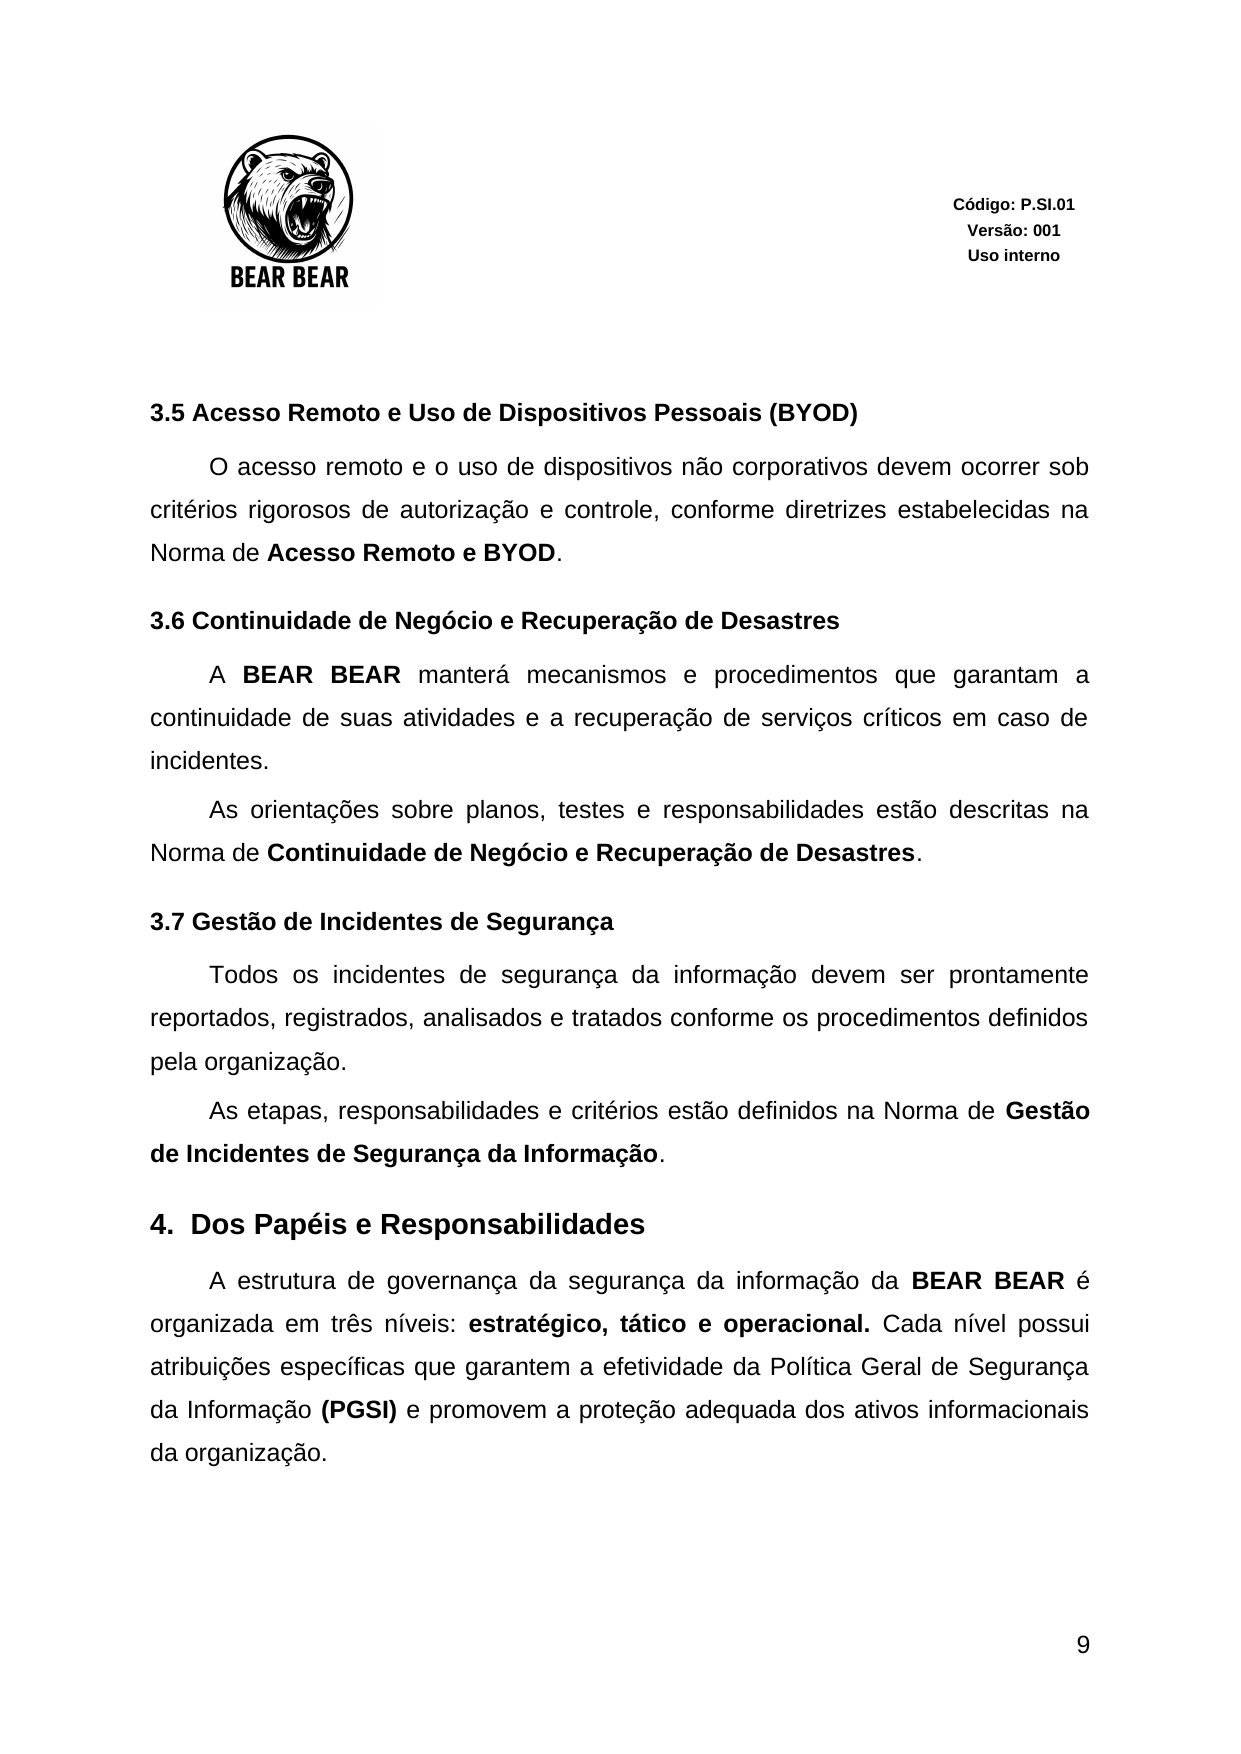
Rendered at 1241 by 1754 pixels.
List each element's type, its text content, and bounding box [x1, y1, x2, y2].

subtitle 3.6 Continuidade de Negócio e Recuperação de Desastres [150, 606, 1090, 634]
picture [200, 126, 379, 306]
subtitle 3.7 Gestão de Incidentes de Segurança [150, 906, 1090, 935]
subtitle 4. Dos Papéis e Responsabilidades [150, 1207, 1090, 1241]
text O acesso remoto e o uso de dispositivos não corporativos devem ocorrer sob critérios rigorosos de autorização e controle, conforme diretrizes estabelecidas na Norma de Acesso Remoto e BYOD. [150, 451, 1090, 566]
subtitle 3.5 Acesso Remoto e Uso de Dispositivos Pessoais (BYOD) [150, 398, 1090, 426]
text Todos os incidentes de segurança da informação devem ser prontamente reportados, registrados, analisados e tratados conforme os procedimentos definidos pela organização. [150, 960, 1090, 1075]
text A estrutura de governança da segurança da informação da BEAR BEAR é organizada em três níveis: estratégico, tático e operacional. Cada nível possui atribuições específicas que garantem a efetividade da Política Geral de Segurança da Informação (PGSI) e promovem a proteção adequada dos ativos informacionais da organização. [150, 1266, 1090, 1467]
text A BEAR BEAR manterá mecanismos e procedimentos que garantam a continuidade de suas atividades e a recuperação de serviços críticos em caso de incidentes. [150, 659, 1090, 774]
text As orientações sobre planos, testes e responsabilidades estão descritas na Norma de Continuidade de Negócio e Recuperação de Desastres. [150, 795, 1090, 867]
text As etapas, responsabilidades e critérios estão definidos na Norma de Gestão de Incidentes de Segurança da Informação. [150, 1096, 1090, 1168]
